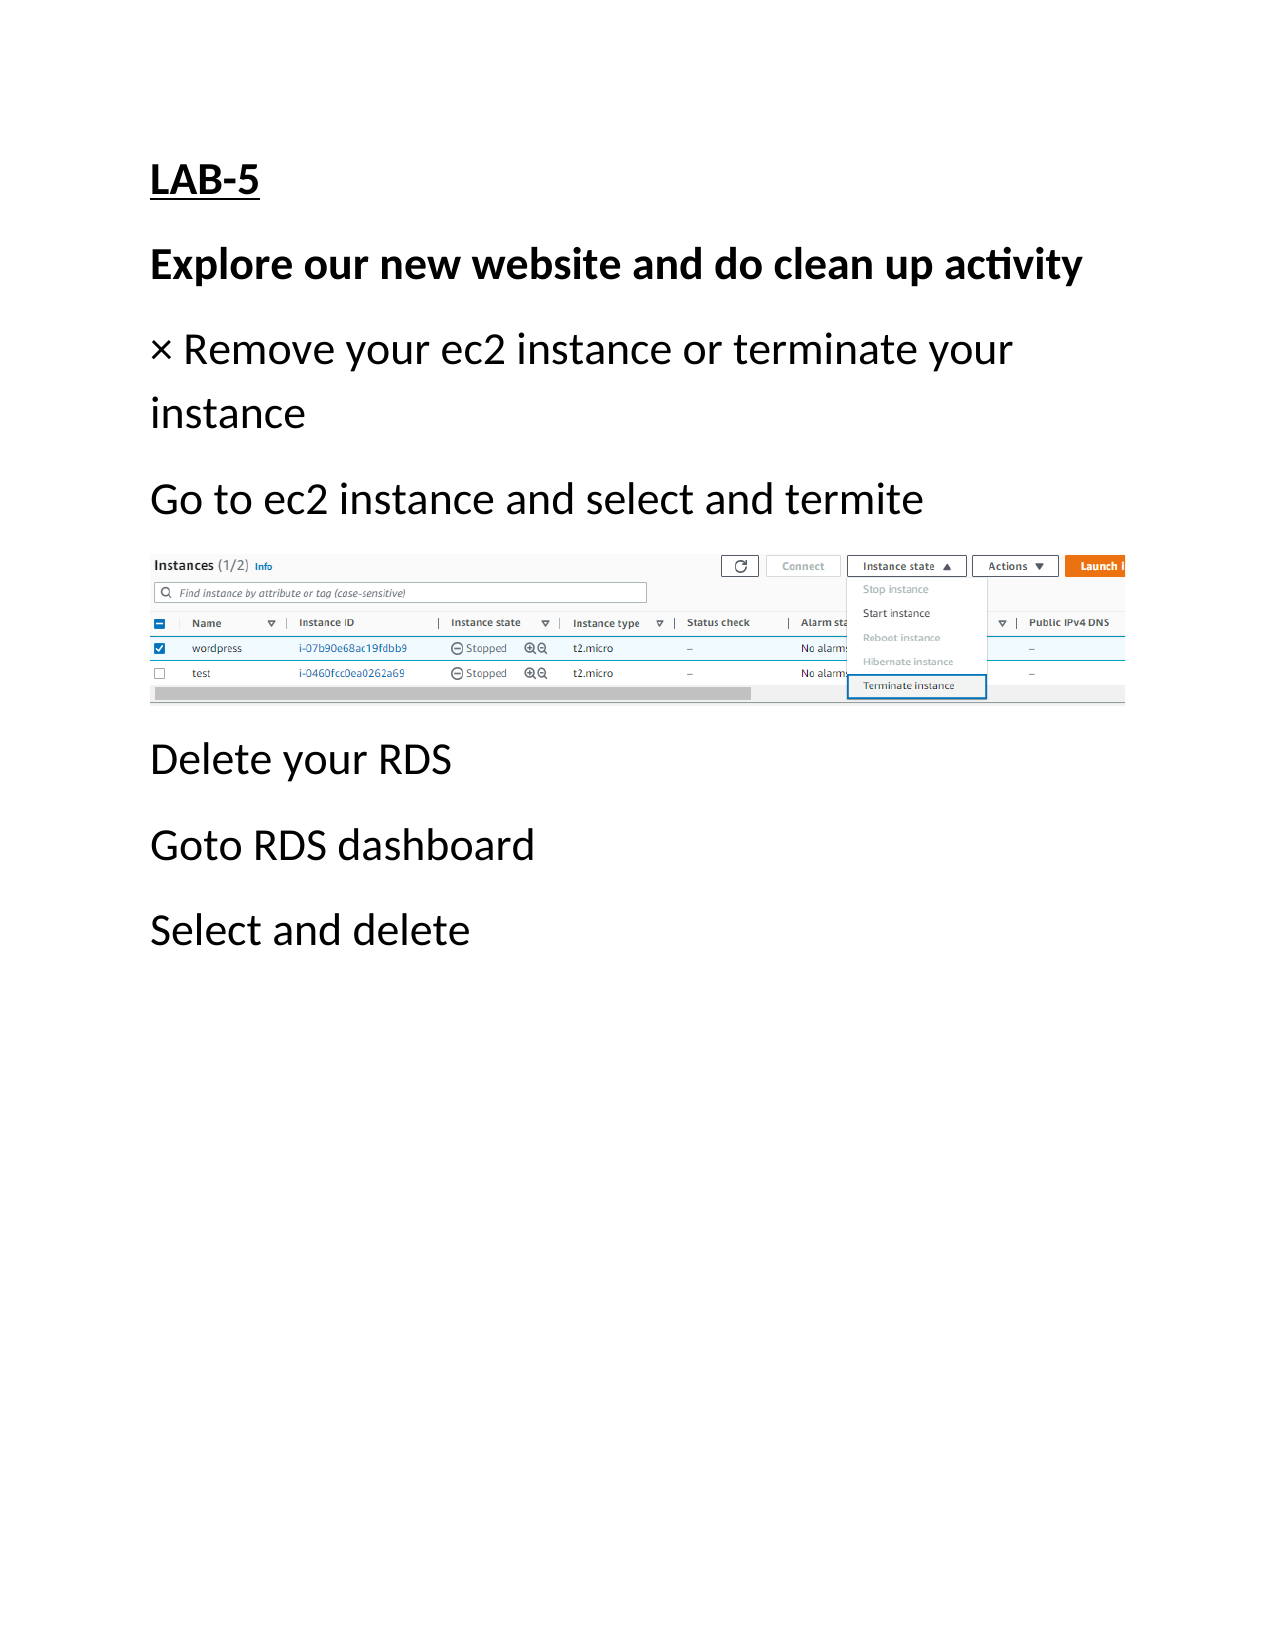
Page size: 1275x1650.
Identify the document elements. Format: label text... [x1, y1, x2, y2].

text Go to ec2 instance and select and termite [150, 469, 1125, 526]
text Delete your RDS [150, 730, 1125, 786]
text Select and delete [150, 901, 1125, 956]
text × Remove your ec2 instance or terminate your instance [150, 320, 1125, 440]
text Goto RDS dashboard [150, 815, 1125, 871]
text Explore our new website and do clean up activity [150, 235, 1125, 291]
picture [150, 554, 1125, 706]
text LAB-5 [150, 150, 1125, 206]
